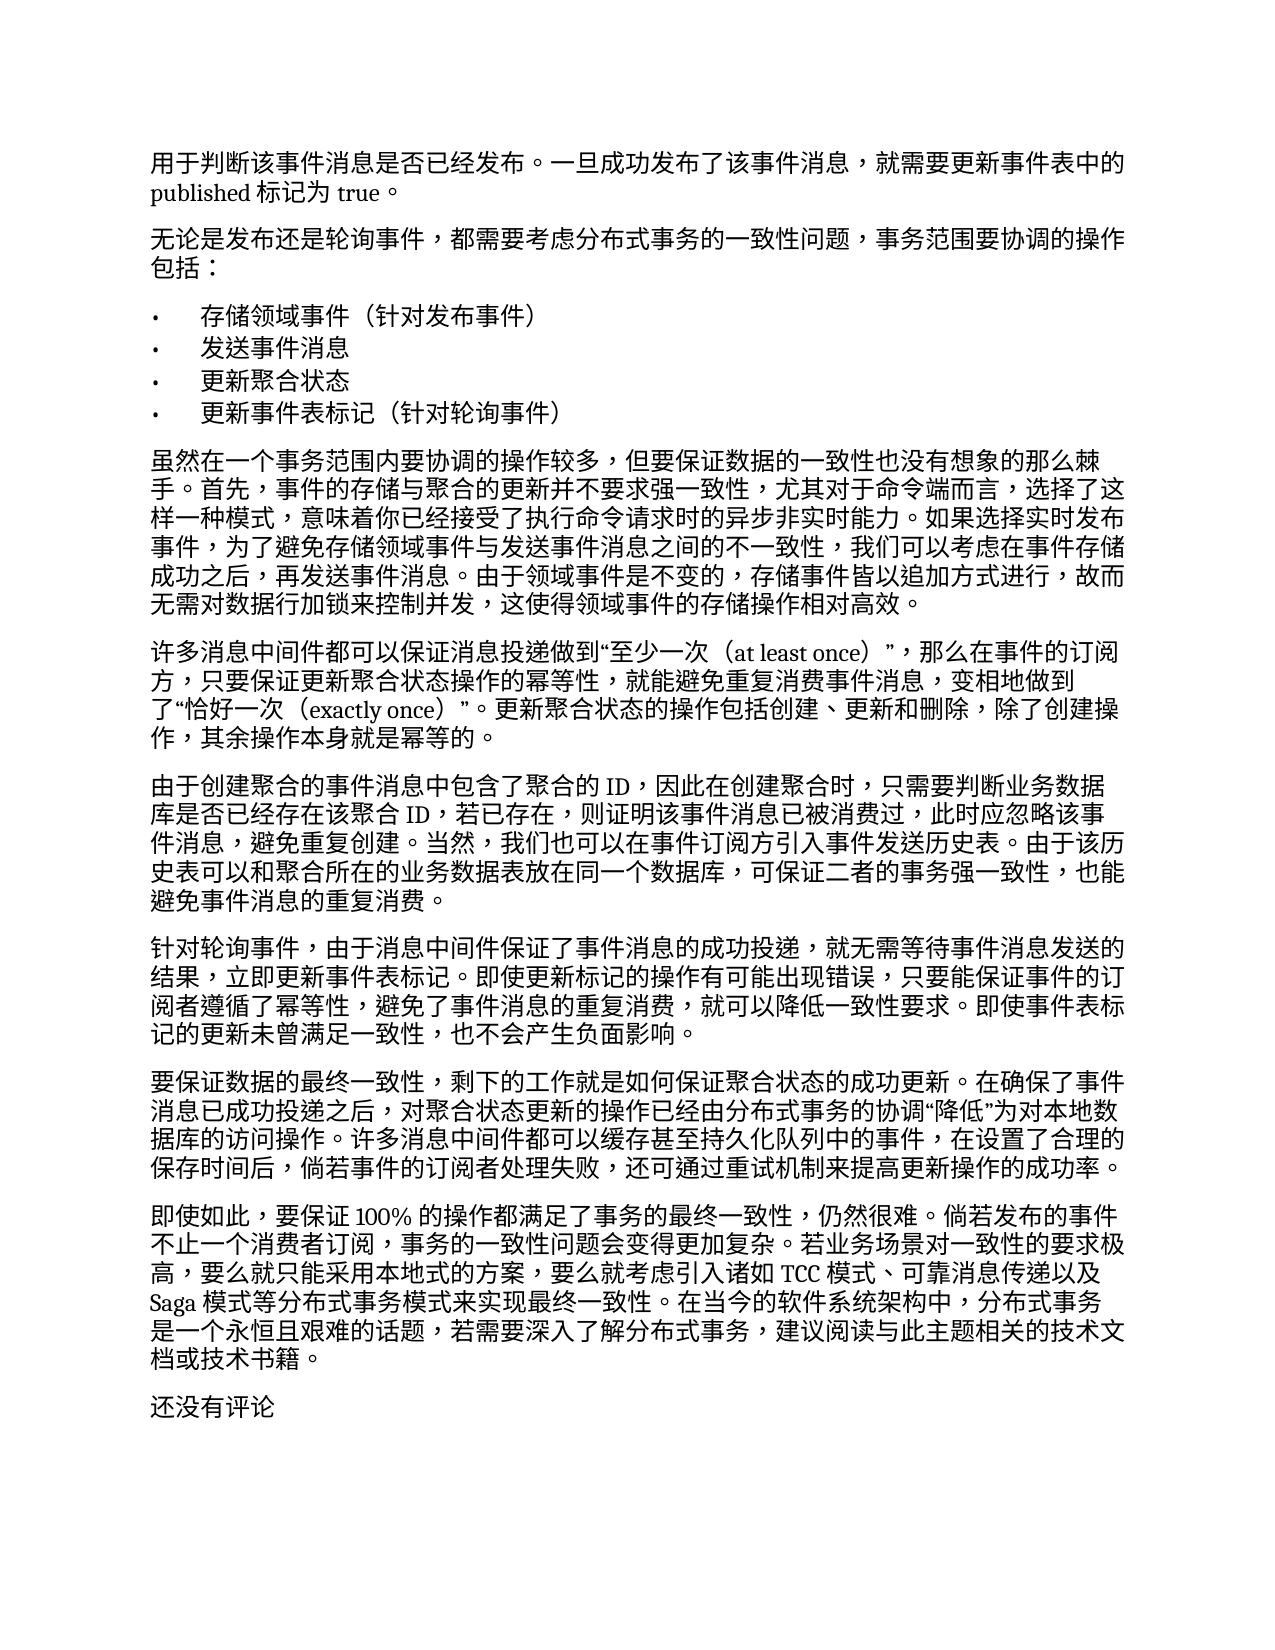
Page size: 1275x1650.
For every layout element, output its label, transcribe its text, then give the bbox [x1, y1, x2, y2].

text 虽然在一个事务范围内要协调的操作较多，但要保证数据的一致性也没有想象的那么棘手。首先，事件的存储与聚合的更新并不要求强一致性，尤其对于命令端而言，选择了这样一种模式，意味着你已经接受了执行命令请求时的异步非实时能力。如果选择实时发布事件，为了避免存储领域事件与发送事件消息之间的不一致性，我们可以考虑在事件存储成功之后，再发送事件消息。由于领域事件是不变的，存储事件皆以追加方式进行，故而无需对数据行加锁来控制并发，这使得领域事件的存储操作相对高效。 [150, 447, 1125, 620]
text 还没有评论 [150, 1394, 1125, 1422]
text 无论是发布还是轮询事件，都需要考虑分布式事务的一致性问题，事务范围要协调的操作包括： [150, 226, 1125, 284]
list 更新事件表标记（针对轮询事件） [150, 400, 1125, 429]
list 更新聚合状态 [150, 367, 1125, 396]
list 存储领域事件（针对发布事件） [150, 302, 1125, 331]
text 针对轮询事件，由于消息中间件保证了事件消息的成功投递，就无需等待事件消息发送的结果，立即更新事件表标记。即使更新标记的操作有可能出现错误，只要能保证事件的订阅者遵循了幂等性，避免了事件消息的重复消费，就可以降低一致性要求。即使事件表标记的更新未曾满足一致性，也不会产生负面影响。 [150, 935, 1125, 1050]
text 由于创建聚合的事件消息中包含了聚合的 ID，因此在创建聚合时，只需要判断业务数据库是否已经存在该聚合 ID，若已存在，则证明该事件消息已被消费过，此时应忽略该事件消息，避免重复创建。当然，我们也可以在事件订阅方引入事件发送历史表。由于该历史表可以和聚合所在的业务数据表放在同一个数据库，可保证二者的事务强一致性，也能避免事件消息的重复消费。 [150, 772, 1125, 916]
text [150, 150, 1125, 207]
text 即使如此，要保证 100% 的操作都满足了事务的最终一致性，仍然很难。倘若发布的事件不止一个消费者订阅，事务的一致性问题会变得更加复杂。若业务场景对一致性的要求极高，要么就只能采用本地式的方案，要么就考虑引入诸如 TCC 模式、可靠消息传递以及 Saga 模式等分布式事务模式来实现最终一致性。在当今的软件系统架构中，分布式事务是一个永恒且艰难的话题，若需要深入了解分布式事务，建议阅读与此主题相关的技术文档或技术书籍。 [150, 1202, 1125, 1375]
text 许多消息中间件都可以保证消息投递做到“至少一次（at least once）”，那么在事件的订阅方，只要保证更新聚合状态操作的幂等性，就能避免重复消费事件消息，变相地做到了“恰好一次（exactly once）”。更新聚合状态的操作包括创建、更新和删除，除了创建操作，其余操作本身就是幂等的。 [150, 639, 1125, 754]
list 发送事件消息 [150, 335, 1125, 364]
text 要保证数据的最终一致性，剩下的工作就是如何保证聚合状态的成功更新。在确保了事件消息已成功投递之后，对聚合状态更新的操作已经由分布式事务的协调“降低”为对本地数据库的访问操作。许多消息中间件都可以缓存甚至持久化队列中的事件，在设置了合理的保存时间后，倘若事件的订阅者处理失败，还可通过重试机制来提高更新操作的成功率。 [150, 1069, 1125, 1184]
